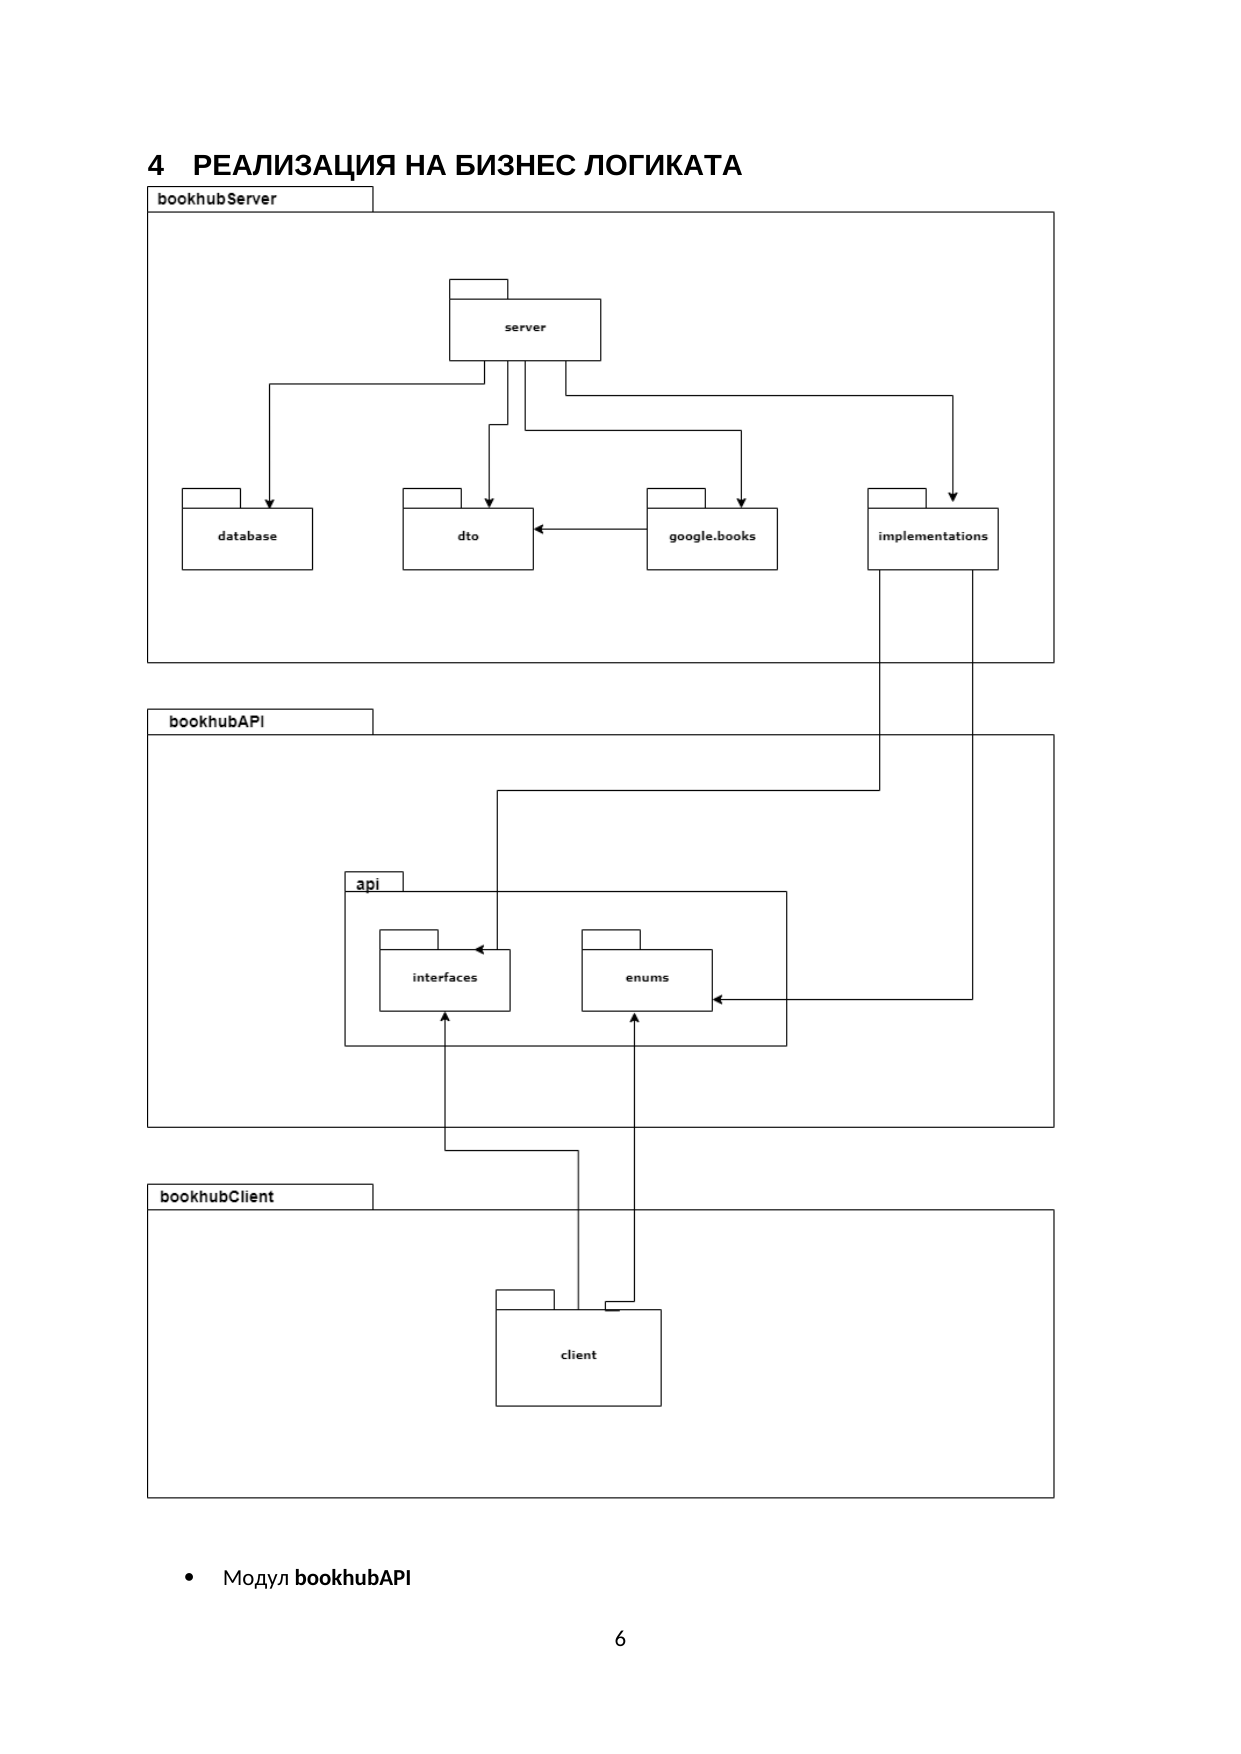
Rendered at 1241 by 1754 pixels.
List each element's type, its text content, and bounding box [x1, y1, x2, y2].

subtitle Реализация на бизнес логиката [148, 148, 1093, 181]
list Модул bookhubAPI [185, 1563, 1093, 1591]
picture [147, 186, 1093, 1538]
